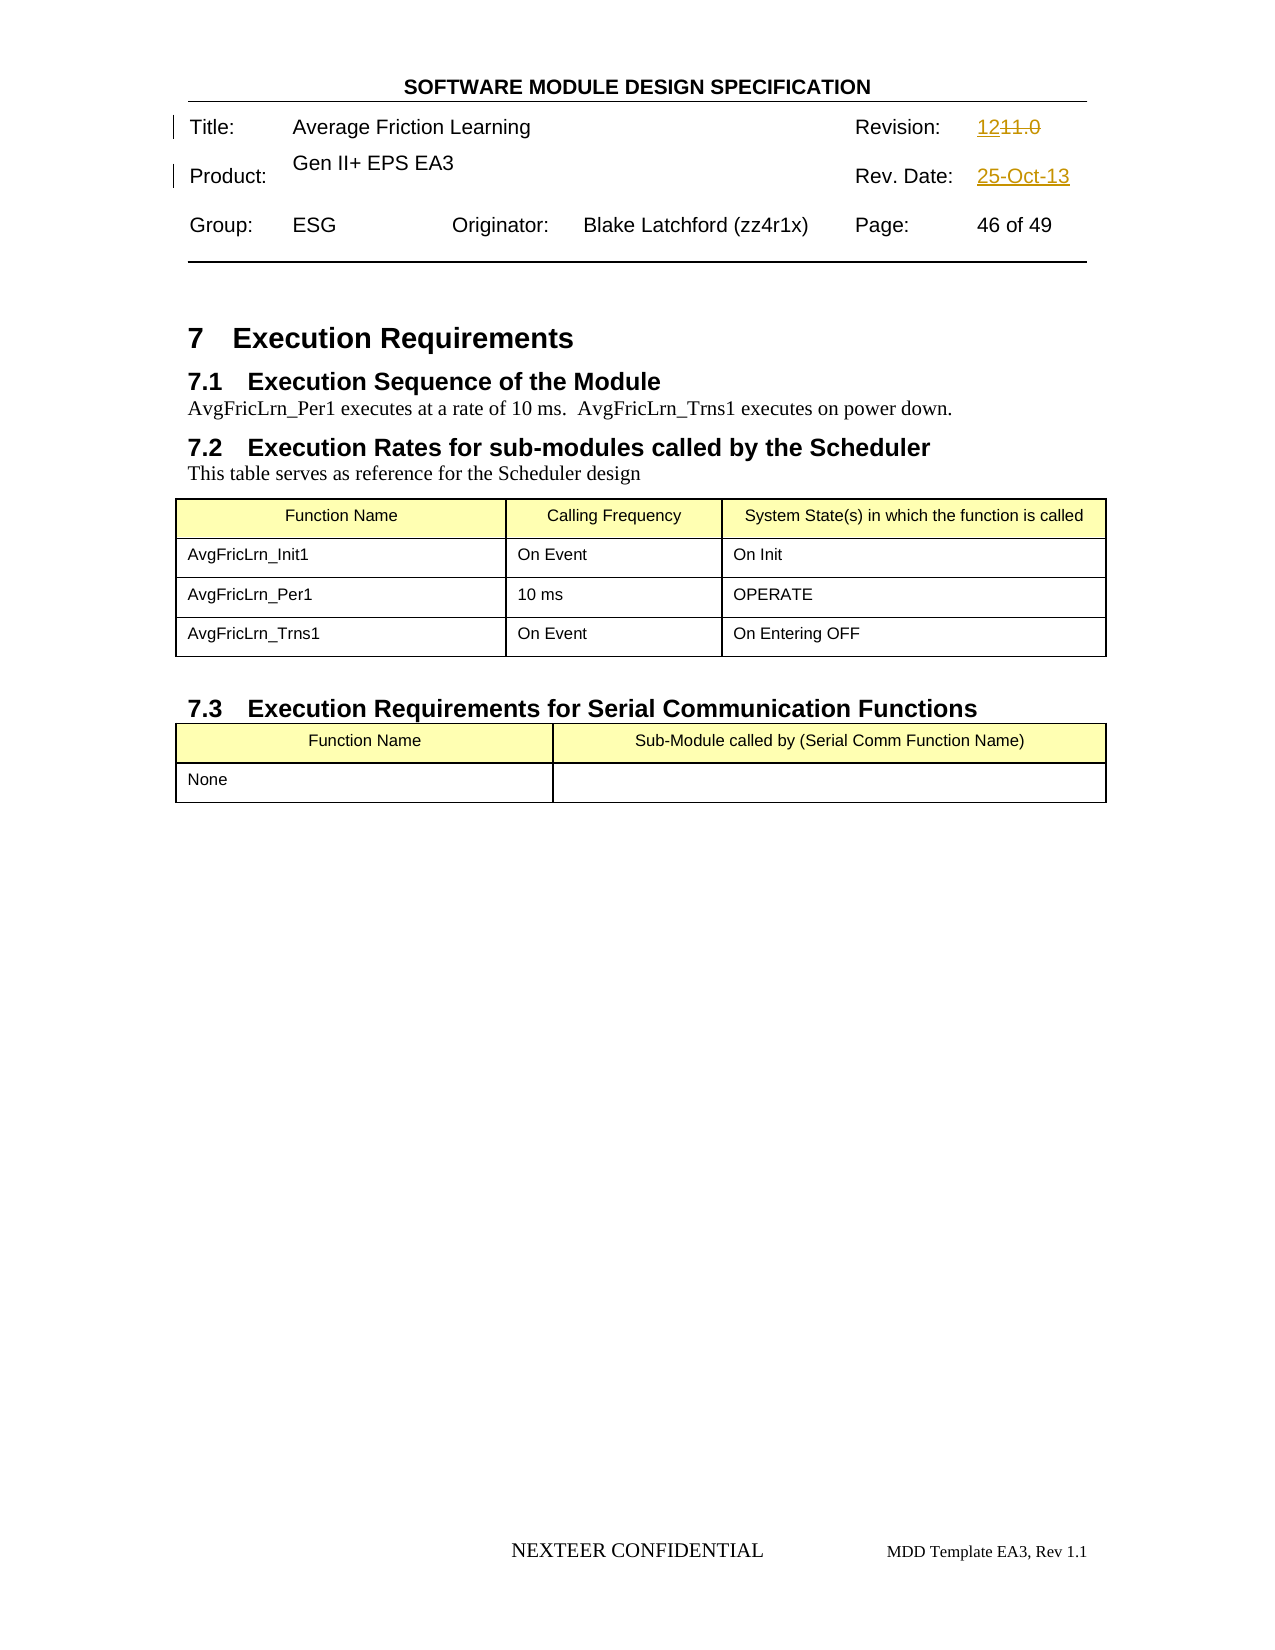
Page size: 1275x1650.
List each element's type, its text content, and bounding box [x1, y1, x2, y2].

subtitle Execution Requirements [187, 321, 1087, 355]
table_cell On Init [723, 539, 1105, 577]
table_header System State(s) in which the function is called [723, 500, 1105, 537]
table_header Function Name [177, 500, 505, 537]
table_cell 10 ms [507, 578, 721, 616]
table_cell None [177, 764, 552, 802]
table_cell On Event [507, 539, 721, 577]
table_cell On Entering OFF [723, 618, 1105, 656]
text AvgFricLrn_Per1 executes at a rate of 10 ms. AvgFricLrn_Trns1 executes on power down. [187, 396, 1087, 420]
table_cell [554, 764, 1105, 802]
table_header Sub-Module called by (Serial Comm Function Name) [554, 724, 1105, 762]
subtitle Execution Rates for sub-modules called by the Scheduler [187, 433, 1087, 461]
table_cell OPERATE [723, 578, 1105, 616]
table_cell On Event [507, 618, 721, 656]
table_header Function Name [177, 724, 552, 762]
subtitle Execution Requirements for Serial Communication Functions [187, 694, 1087, 723]
table_cell AvgFricLrn_Trns1 [177, 618, 505, 656]
table_header Calling Frequency [507, 500, 721, 537]
table_cell AvgFricLrn_Init1 [177, 539, 505, 577]
subtitle Execution Sequence of the Module [187, 367, 1087, 396]
text This table serves as reference for the Scheduler design [187, 461, 1087, 485]
table_cell AvgFricLrn_Per1 [177, 578, 505, 616]
